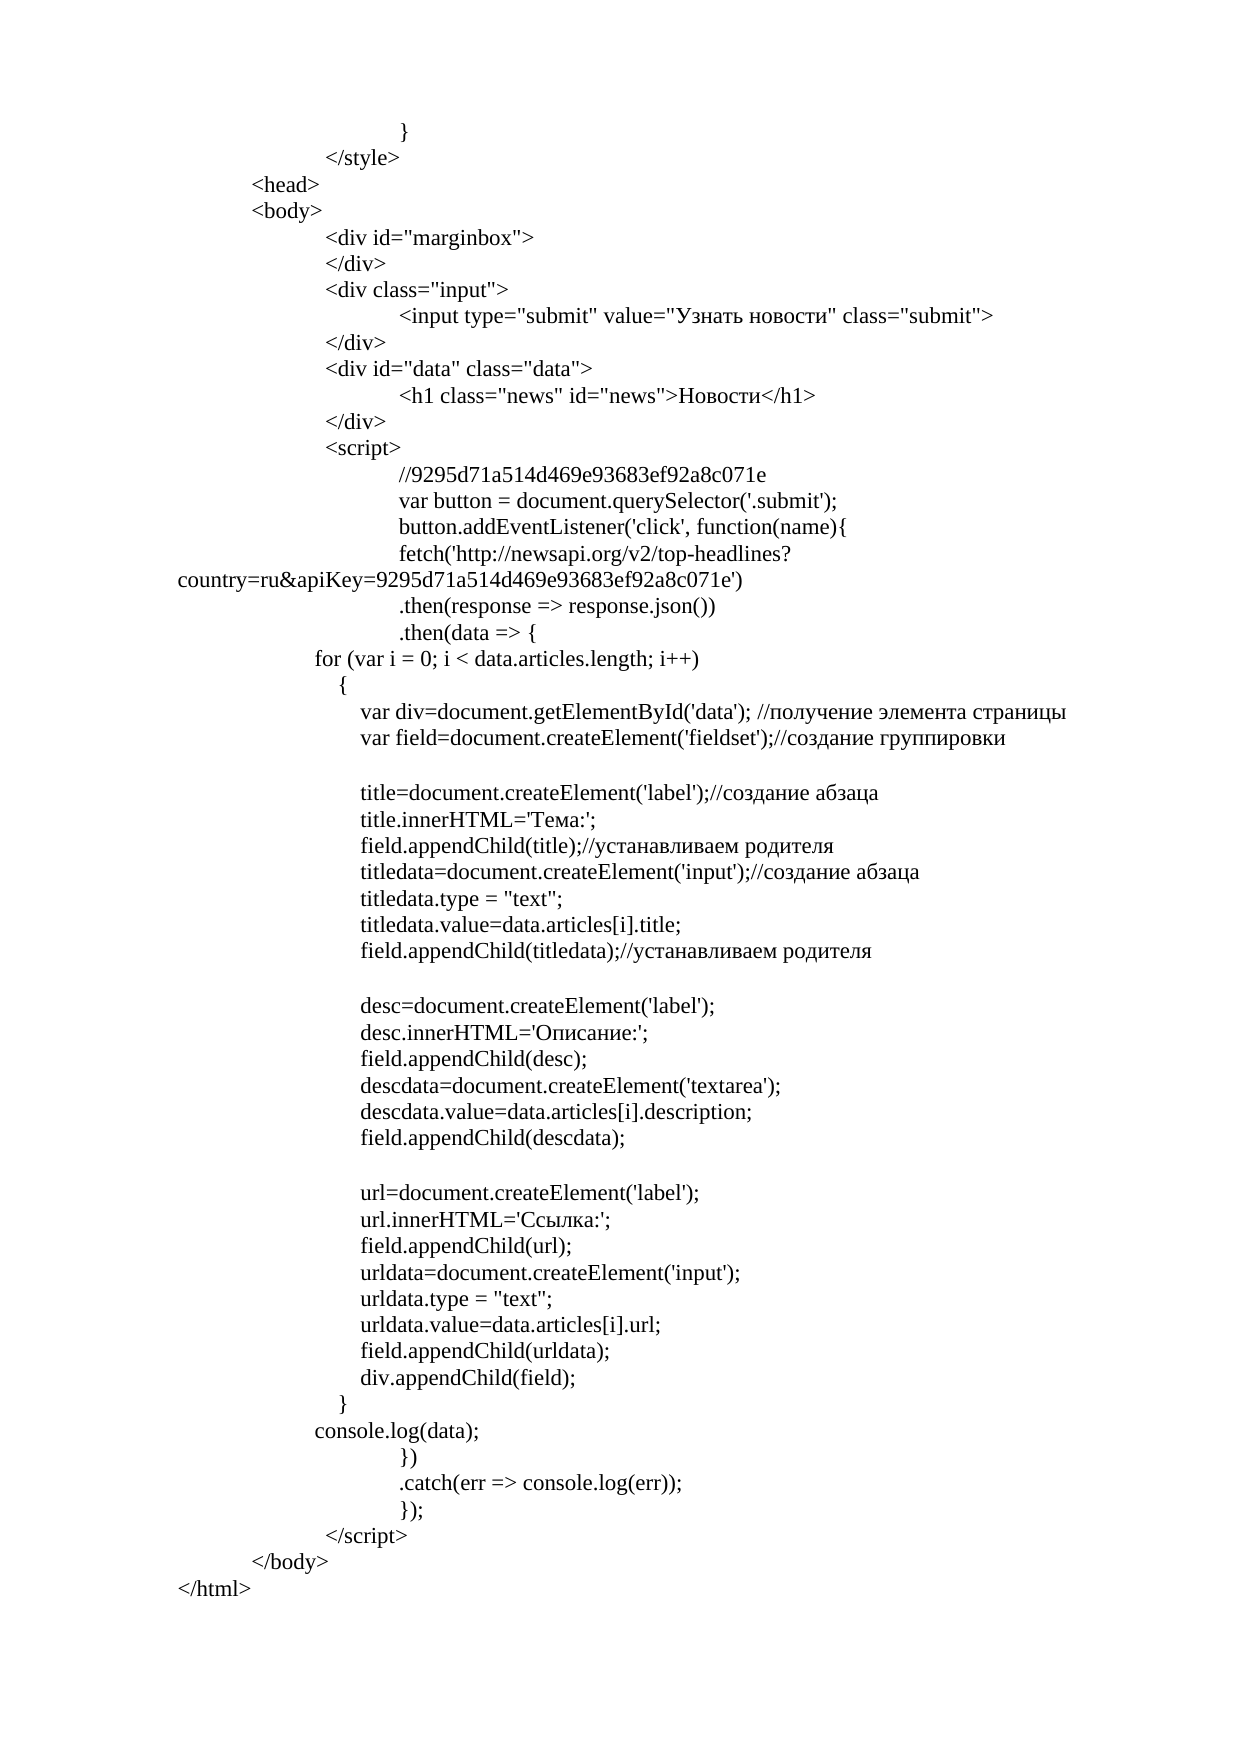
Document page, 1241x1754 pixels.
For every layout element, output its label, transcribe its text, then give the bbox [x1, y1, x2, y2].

text div.appendChild(field); [177, 1364, 1152, 1390]
text field.appendChild(descdata); [177, 1124, 1152, 1151]
text <div id="marginbox"> [177, 223, 1152, 250]
text <div class="input"> [177, 276, 1152, 303]
text title.innerHTML='Тема:'; [177, 806, 1152, 832]
text } [177, 118, 1152, 144]
text </style> [177, 144, 1152, 171]
text titledata=document.createElement('input');//создание абзаца [177, 858, 1152, 885]
text button.addEventListener('click', function(name){ [177, 513, 1152, 540]
text url=document.createElement('label'); [177, 1179, 1152, 1206]
text .then(response => response.json()) [177, 592, 1152, 619]
text desc=document.createElement('label'); [177, 993, 1152, 1019]
text } [177, 1390, 1152, 1417]
text </body> [177, 1548, 1152, 1575]
text field.appendChild(url); [177, 1232, 1152, 1258]
text }) [177, 1443, 1152, 1469]
text var field=document.createElement('fieldset');//создание группировки [177, 724, 1152, 751]
text { [177, 672, 1152, 698]
text urldata=document.createElement('input'); [177, 1258, 1152, 1285]
text desc.innerHTML='Описание:'; [177, 1019, 1152, 1045]
text field.appendChild(title);//устанавливаем родителя [177, 832, 1152, 858]
text titledata.type = "text"; [177, 885, 1152, 911]
text }); [177, 1496, 1152, 1522]
text descdata.value=data.articles[i].description; [177, 1098, 1152, 1124]
text </div> [177, 250, 1152, 276]
text //9295d71a514d469e93683ef92a8c071e [177, 461, 1152, 487]
text fetch('http://newsapi.org/v2/top-headlines?country=ru&apiKey=9295d71a514d469e93683ef92a8c071e') [177, 540, 1152, 592]
text field.appendChild(urldata); [177, 1338, 1152, 1364]
text </script> [177, 1522, 1152, 1548]
text </div> [177, 329, 1152, 355]
text .then(data => { [177, 619, 1152, 645]
text descdata=document.createElement('textarea'); [177, 1072, 1152, 1098]
text field.appendChild(titledata);//устанавливаем родителя [177, 937, 1152, 964]
text field.appendChild(desc); [177, 1045, 1152, 1072]
text <body> [177, 197, 1152, 223]
text console.log(data); [177, 1417, 1152, 1443]
text title=document.createElement('label');//создание абзаца [177, 779, 1152, 806]
text urldata.value=data.articles[i].url; [177, 1311, 1152, 1338]
text </html> [177, 1575, 1152, 1601]
text for (var i = 0; i < data.articles.length; i++) [177, 645, 1152, 672]
text .catch(err => console.log(err)); [177, 1469, 1152, 1496]
text titledata.value=data.articles[i].title; [177, 911, 1152, 937]
text </div> [177, 408, 1152, 434]
text var button = document.querySelector('.submit'); [177, 487, 1152, 513]
text <input type="submit" value="Узнать новости" class="submit"> [177, 303, 1152, 329]
text <div id="data" class="data"> [177, 355, 1152, 382]
text var div=document.getElementById('data'); //получение элемента страницы [177, 698, 1152, 724]
text url.innerHTML='Ссылка:'; [177, 1206, 1152, 1232]
text urldata.type = "text"; [177, 1285, 1152, 1311]
text <head> [177, 171, 1152, 197]
text <h1 class="news" id="news">Новости</h1> [177, 382, 1152, 408]
text <script> [177, 434, 1152, 461]
